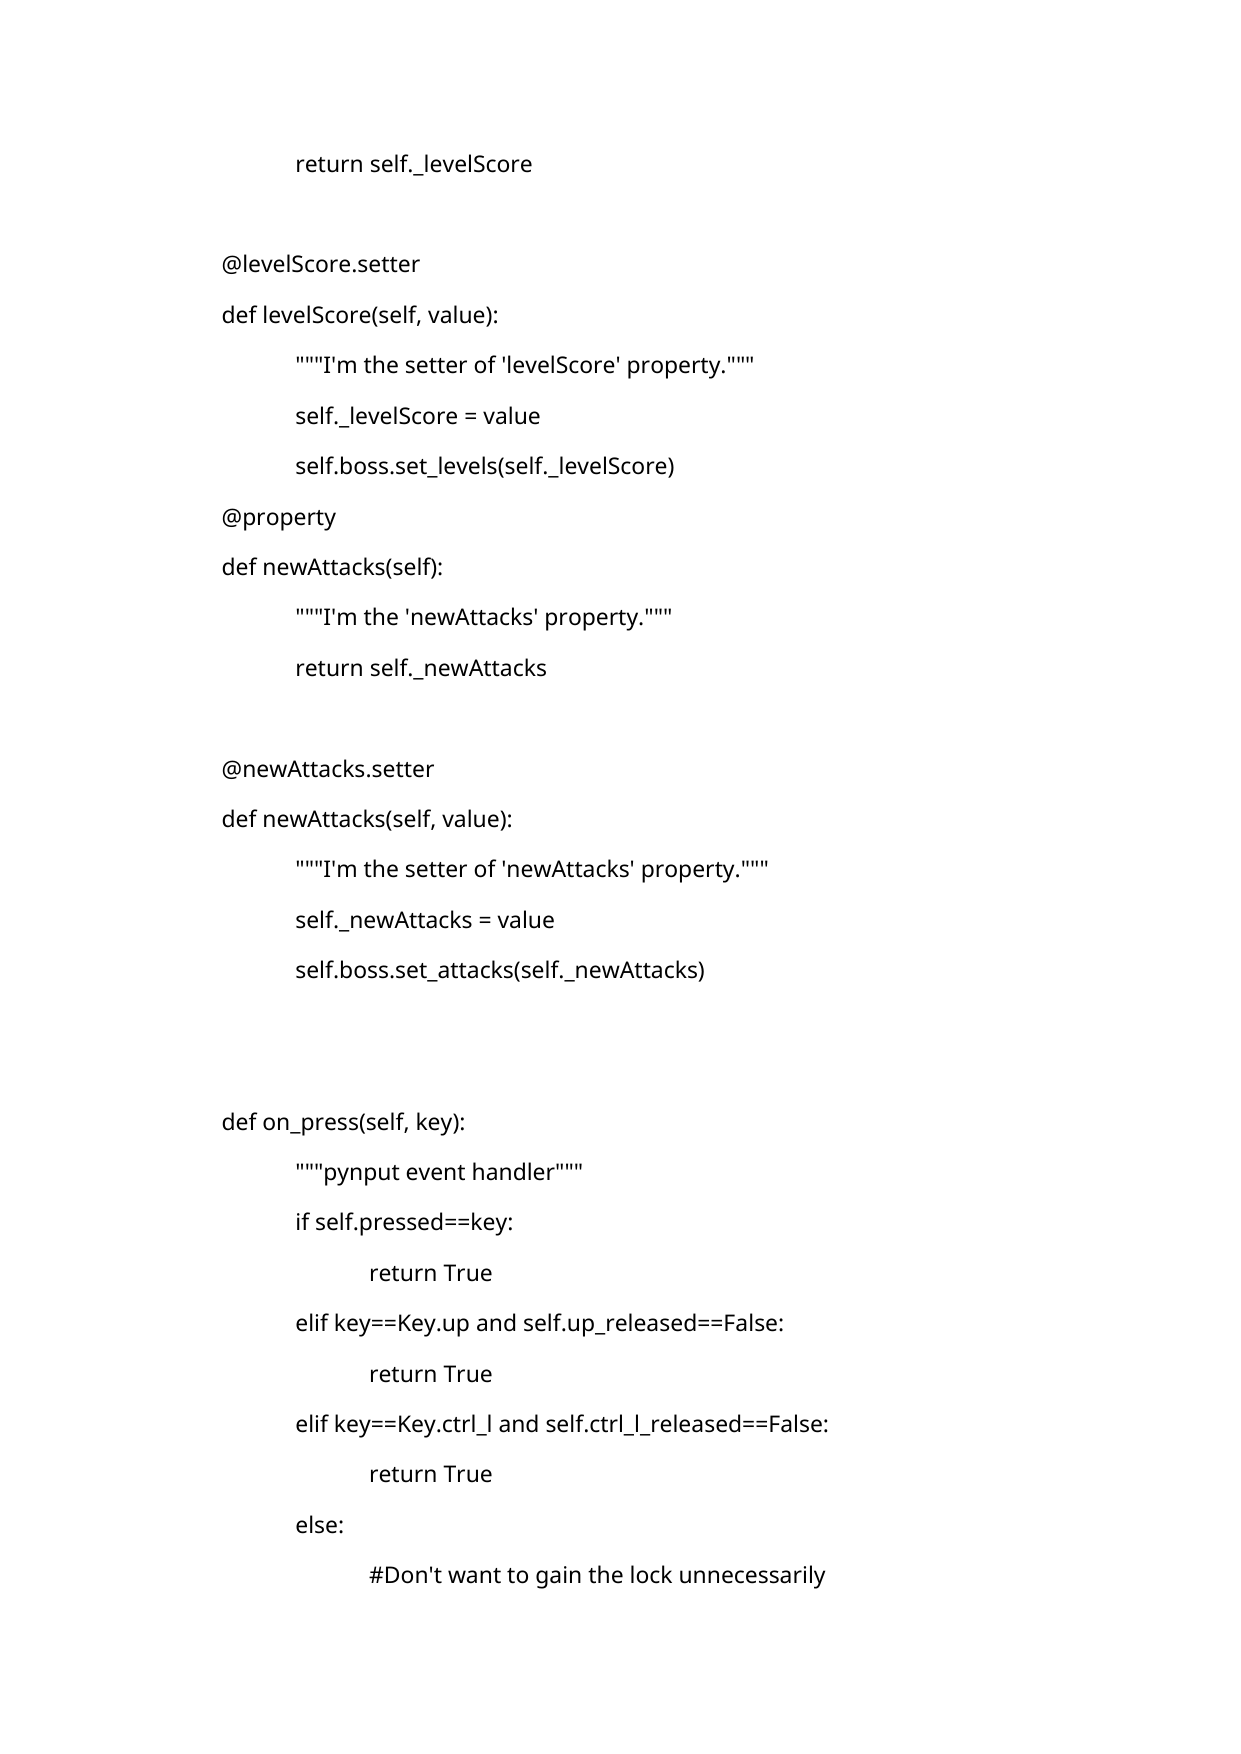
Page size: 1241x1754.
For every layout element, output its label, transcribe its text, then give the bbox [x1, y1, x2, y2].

text def levelScore(self, value): [148, 299, 1093, 330]
text if self.pressed==key: [148, 1206, 1093, 1238]
text """pynput event handler""" [148, 1156, 1093, 1187]
text self.boss.set_levels(self._levelScore) [148, 450, 1093, 481]
text self._newAttacks = value [148, 904, 1093, 935]
text @levelScore.setter [148, 248, 1093, 280]
text self._levelScore = value [148, 400, 1093, 431]
text elif key==Key.up and self.up_released==False: [148, 1307, 1093, 1338]
text def newAttacks(self): [148, 551, 1093, 582]
text """I'm the 'newAttacks' property.""" [148, 601, 1093, 633]
text elif key==Key.ctrl_l and self.ctrl_l_released==False: [148, 1408, 1093, 1439]
text def newAttacks(self, value): [148, 803, 1093, 834]
text return True [148, 1458, 1093, 1490]
text self.boss.set_attacks(self._newAttacks) [148, 954, 1093, 986]
text return True [148, 1257, 1093, 1288]
text return True [148, 1358, 1093, 1389]
text else: [148, 1509, 1093, 1540]
text return self._levelScore [148, 148, 1093, 179]
text @property [148, 501, 1093, 532]
text @newAttacks.setter [148, 753, 1093, 784]
text return self._newAttacks [148, 652, 1093, 683]
text def on_press(self, key): [148, 1106, 1093, 1137]
text """I'm the setter of 'levelScore' property.""" [148, 349, 1093, 381]
text #Don't want to gain the lock unnecessarily [148, 1559, 1093, 1591]
text """I'm the setter of 'newAttacks' property.""" [148, 853, 1093, 885]
